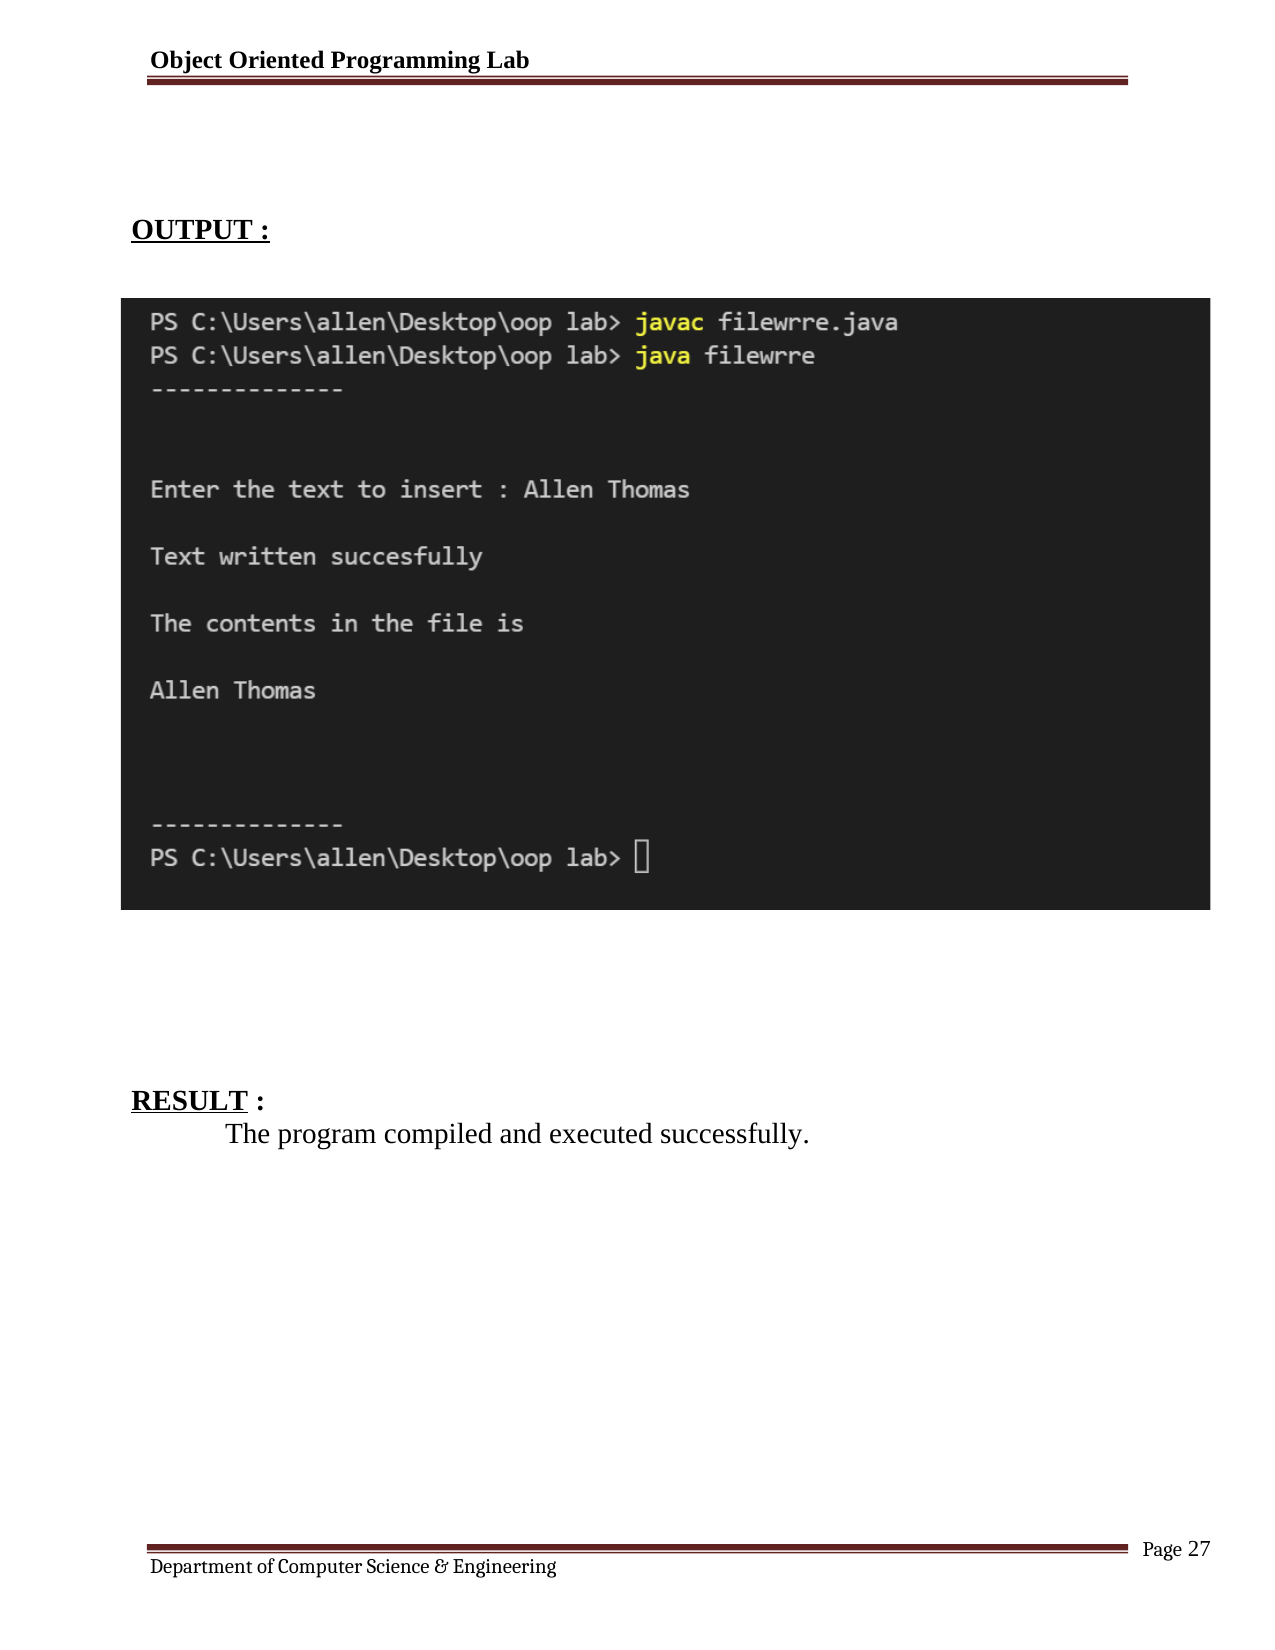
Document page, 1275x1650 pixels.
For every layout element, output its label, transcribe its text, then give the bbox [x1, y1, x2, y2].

subtitle OUTPUT : [131, 212, 1210, 246]
text The program compiled and executed successfully. [225, 1116, 1210, 1150]
picture [120, 298, 1211, 910]
text RESULT : [131, 1083, 1210, 1116]
